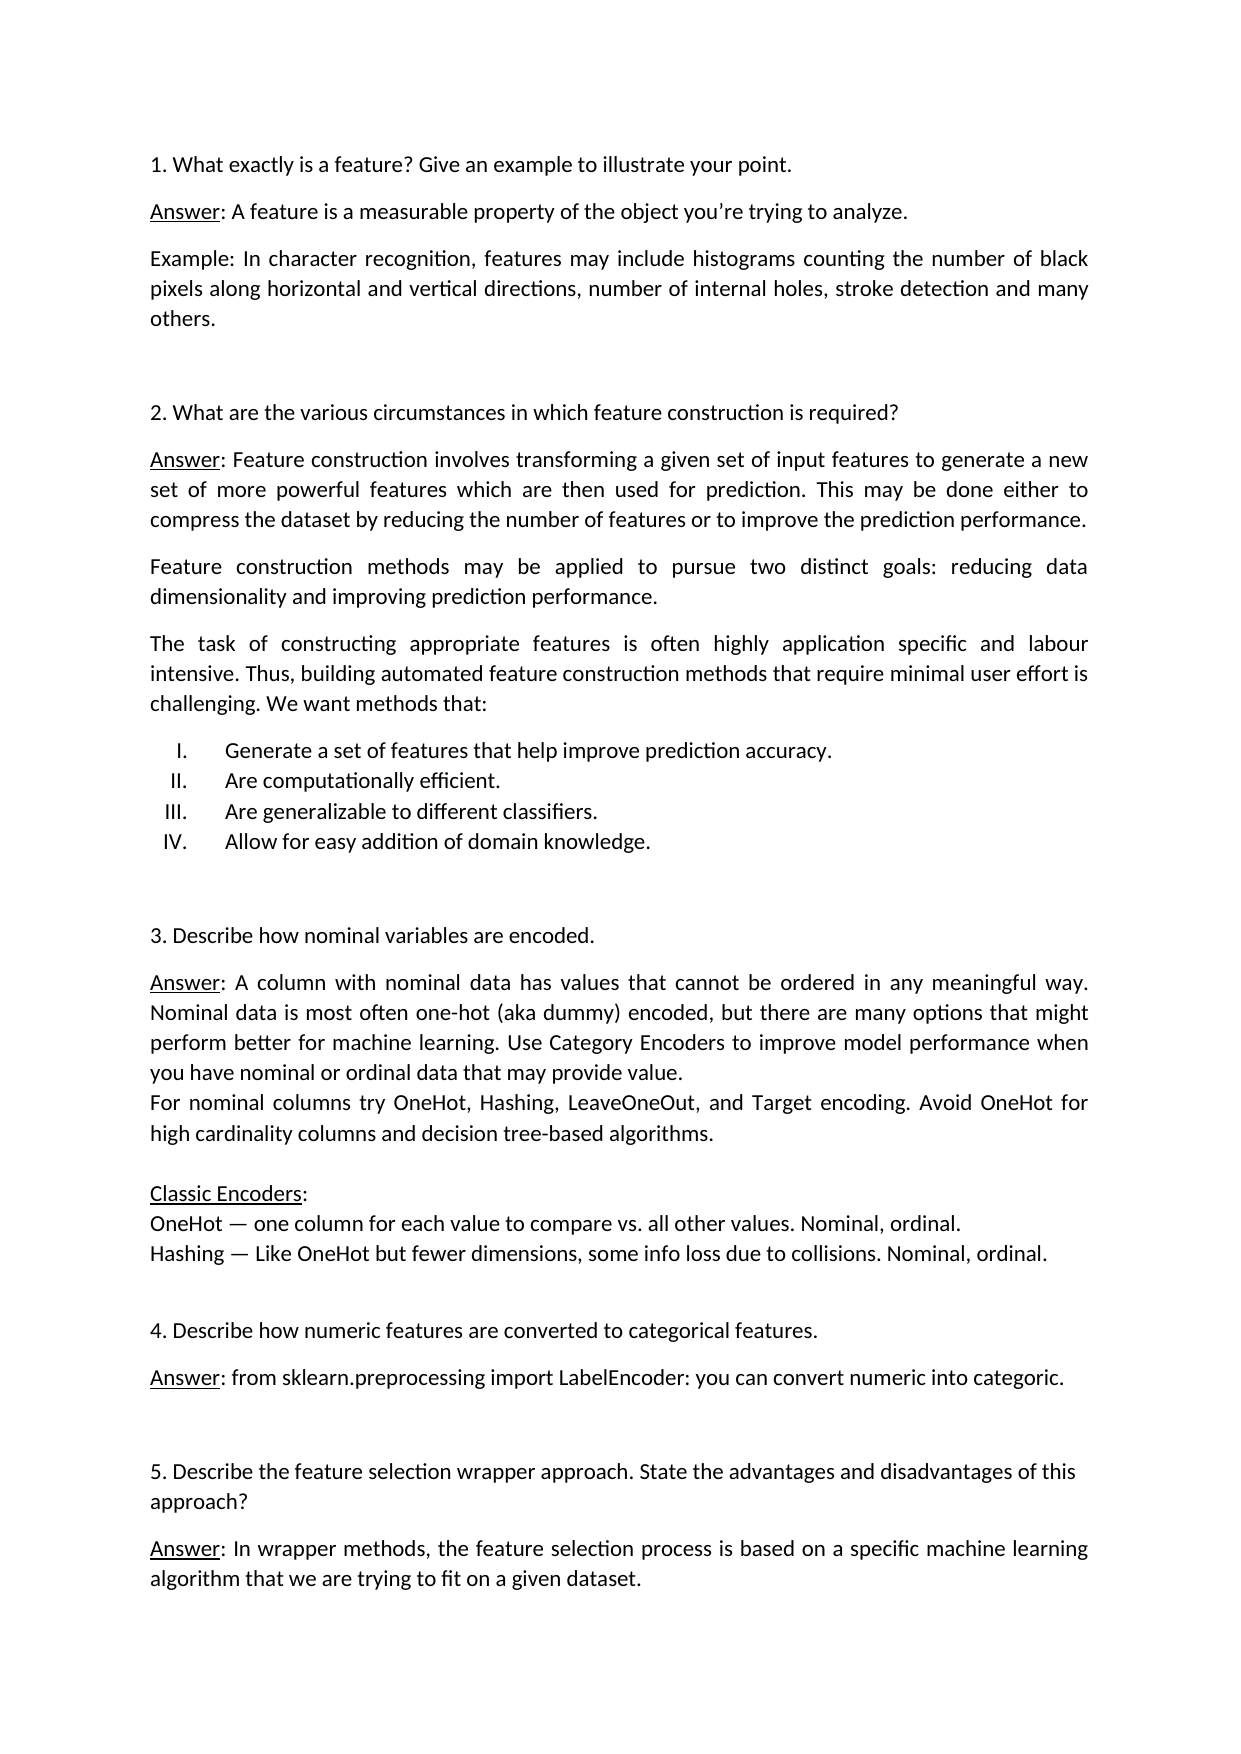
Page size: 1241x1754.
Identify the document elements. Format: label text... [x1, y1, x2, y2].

text 5. Describe the feature selection wrapper approach. State the advantages and disadvantages of this approach? [150, 1457, 1090, 1516]
text OneHot — one column for each value to compare vs. all other values. Nominal, ordinal. [150, 1209, 1090, 1237]
text Classic Encoders: [150, 1179, 1090, 1207]
text Answer: A column with nominal data has values that cannot be ordered in any meaningful way. Nominal data is most often one-hot (aka dummy) encoded, but there are many options that might perform better for machine learning. Use Category Encoders to improve model performance when you have nominal or ordinal data that may provide value. [150, 968, 1090, 1086]
list Allow for easy addition of domain knowledge. [187, 827, 1090, 855]
text Hashing — Like OneHot but fewer dimensions, some info loss due to collisions. Nominal, ordinal. [150, 1239, 1090, 1268]
list Are generalizable to different classifiers. [187, 797, 1090, 825]
text Answer: In wrapper methods, the feature selection process is based on a specific machine learning algorithm that we are trying to fit on a given dataset. [150, 1534, 1090, 1593]
text 2. What are the various circumstances in which feature construction is required? [150, 398, 1090, 426]
text The task of constructing appropriate features is often highly application specific and labour intensive. Thus, building automated feature construction methods that require minimal user effort is challenging. We want methods that: [150, 629, 1090, 718]
text For nominal columns try OneHot, Hashing, LeaveOneOut, and Target encoding. Avoid OneHot for high cardinality columns and decision tree-based algorithms. [150, 1088, 1090, 1147]
text Example: In character recognition, features may include histograms counting the number of black pixels along horizontal and vertical directions, number of internal holes, stroke detection and many others. [150, 244, 1090, 332]
text 1. What exactly is a feature? Give an example to illustrate your point. [150, 150, 1090, 178]
list Generate a set of features that help improve prediction accuracy. [187, 736, 1090, 764]
text 3. Describe how nominal variables are encoded. [150, 921, 1090, 949]
text Answer: A feature is a measurable property of the object you’re trying to analyze. [150, 197, 1090, 225]
text Answer: from sklearn.preprocessing import LabelEncoder: you can convert numeric into categoric. [150, 1363, 1090, 1392]
list Are computationally efficient. [187, 767, 1090, 795]
text Answer: Feature construction involves transforming a given set of input features to generate a new set of more powerful features which are then used for prediction. This may be done either to compress the dataset by reducing the number of features or to improve the prediction performance. [150, 445, 1090, 533]
text Feature construction methods may be applied to pursue two distinct goals: reducing data dimensionality and improving prediction performance. [150, 552, 1090, 610]
text 4. Describe how numeric features are converted to categorical features. [150, 1317, 1090, 1345]
